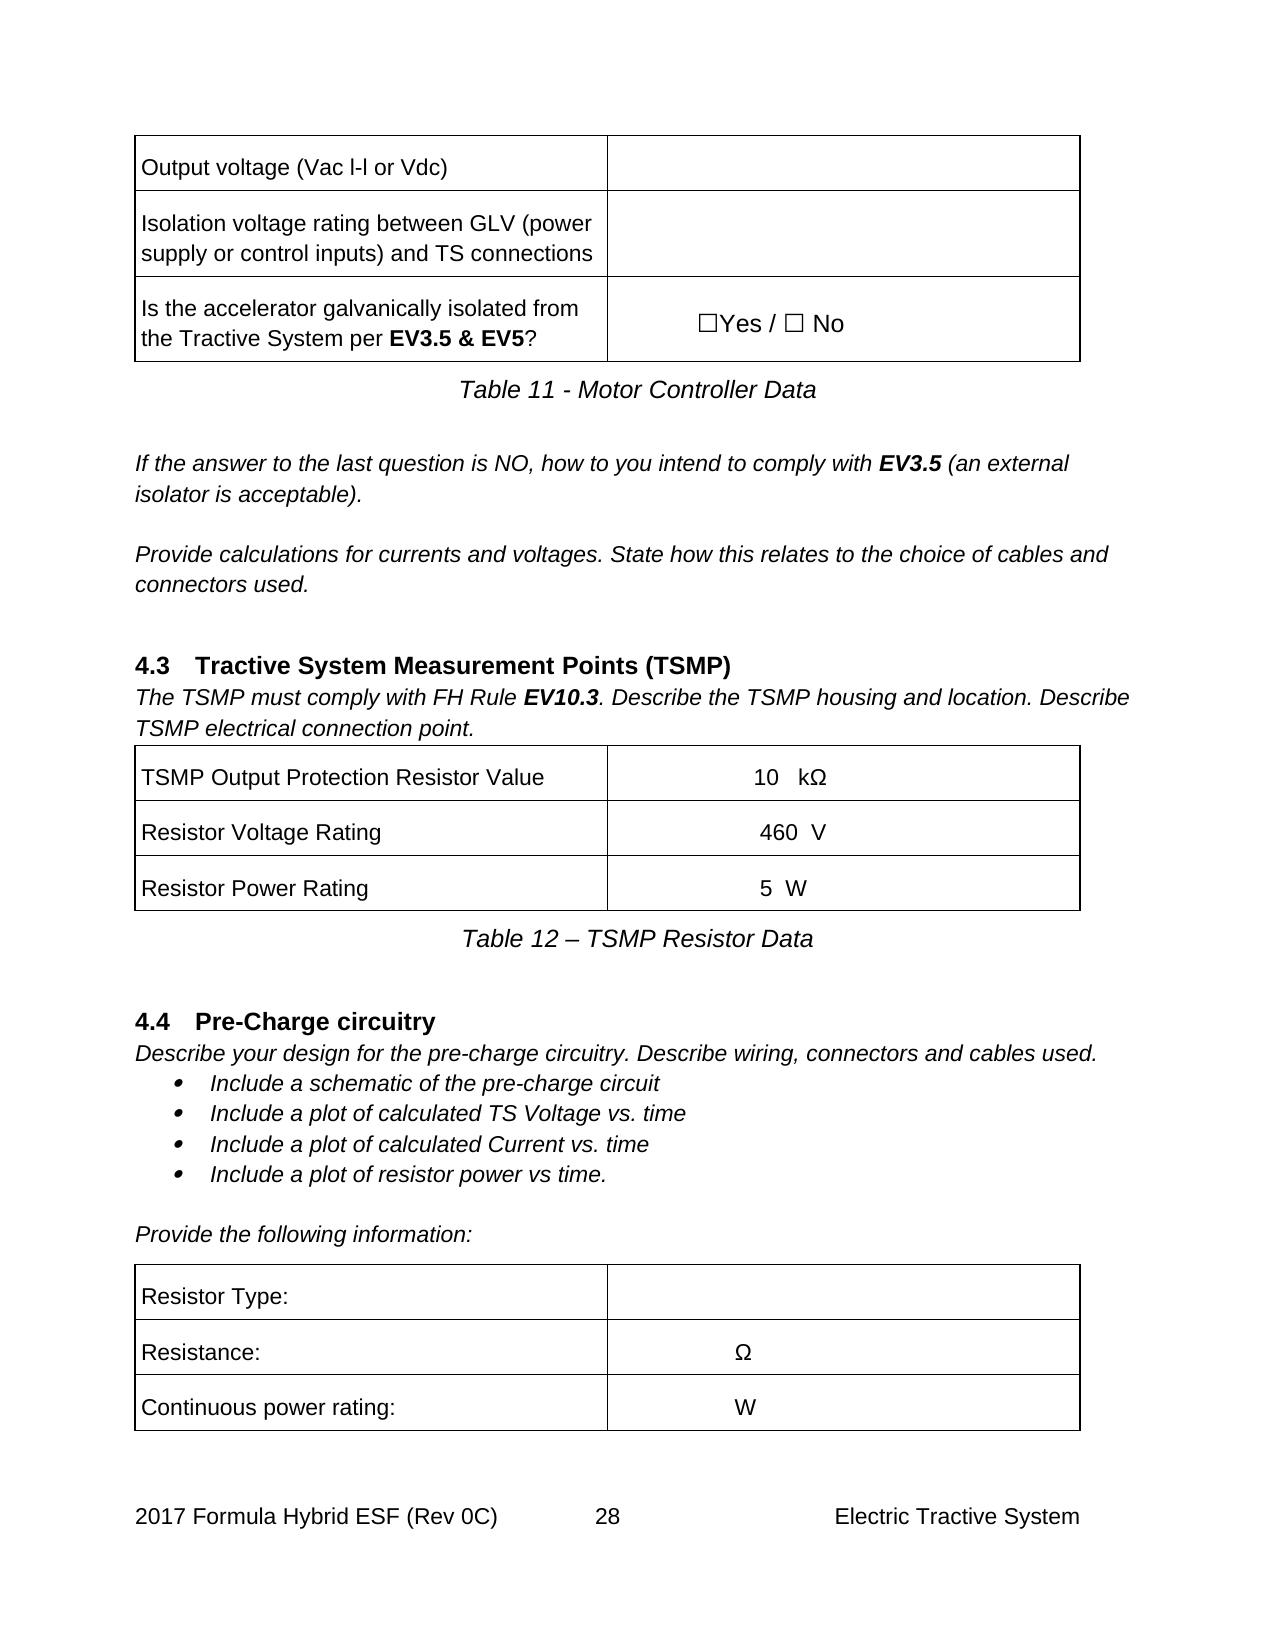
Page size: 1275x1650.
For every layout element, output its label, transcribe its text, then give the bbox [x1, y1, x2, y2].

table_cell Resistance: [136, 1320, 607, 1374]
table_cell 460 V [608, 801, 1079, 855]
list Include a plot of calculated Current vs. time [172, 1131, 1140, 1157]
table_header 10 kΩ [608, 746, 1079, 800]
table_cell [608, 136, 1079, 190]
table_cell Resistor Power Rating [136, 856, 607, 910]
list Include a plot of resistor power vs time. [172, 1161, 1140, 1187]
table_cell Ω [608, 1320, 1079, 1374]
text If the answer to the last question is NO, how to you intend to comply with EV3.5 (an external isolator is acceptable). [135, 450, 1140, 507]
table_header Resistor Type: [136, 1265, 607, 1319]
table_cell 5 W [608, 856, 1079, 910]
text Provide the following information: [135, 1221, 1140, 1248]
table_cell Isolation voltage rating between GLV (power supply or control inputs) and TS connections [136, 191, 607, 276]
table_cell [608, 191, 1079, 276]
list Include a plot of calculated TS Voltage vs. time [172, 1100, 1140, 1127]
table_cell Output voltage (Vac l-l or Vdc) [136, 136, 607, 190]
subtitle Pre-Charge circuitry [135, 1007, 1140, 1036]
table_cell W [608, 1375, 1079, 1429]
table_cell Yes / No [608, 277, 1079, 361]
table_header [608, 1265, 1079, 1319]
text Table 11 - Motor Controller Data [135, 374, 1140, 403]
subtitle Tractive System Measurement Points (TSMP) [135, 651, 1140, 680]
text Describe your design for the pre-charge circuitry. Describe wiring, connectors and cables used. [135, 1040, 1140, 1066]
table_cell Continuous power rating: [136, 1375, 607, 1429]
table_header TSMP Output Protection Resistor Value [136, 746, 607, 800]
text Table 12 – TSMP Resistor Data [135, 924, 1140, 953]
table_cell Resistor Voltage Rating [136, 801, 607, 855]
list Include a schematic of the pre-charge circuit [172, 1070, 1140, 1097]
text The TSMP must comply with FH Rule EV10.3. Describe the TSMP housing and location. Describe TSMP electrical connection point. [135, 684, 1140, 741]
text Provide calculations for currents and voltages. State how this relates to the choice of cables and connectors used. [135, 541, 1140, 597]
table_cell Is the accelerator galvanically isolated from the Tractive System per EV3.5 & EV5? [136, 277, 607, 361]
